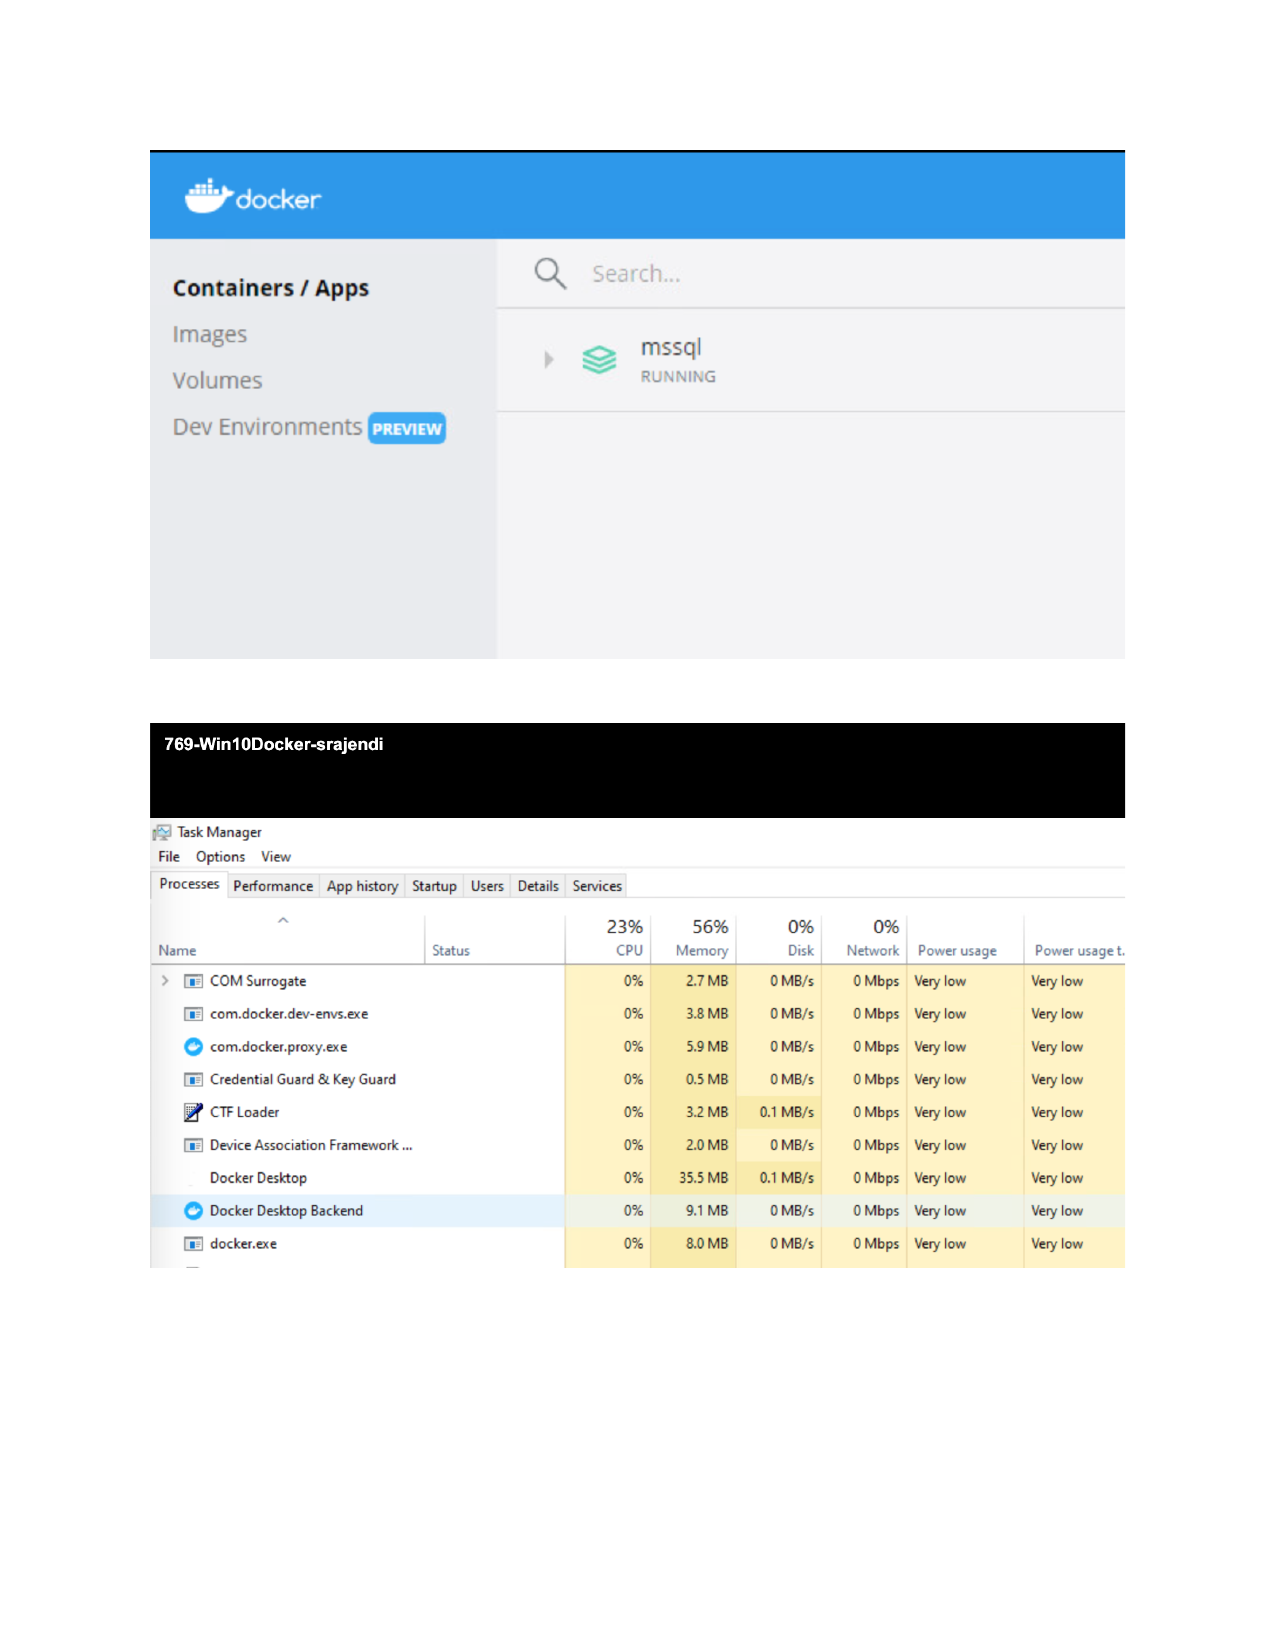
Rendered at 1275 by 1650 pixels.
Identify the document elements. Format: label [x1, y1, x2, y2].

picture [150, 723, 1125, 1268]
picture [150, 150, 1125, 659]
